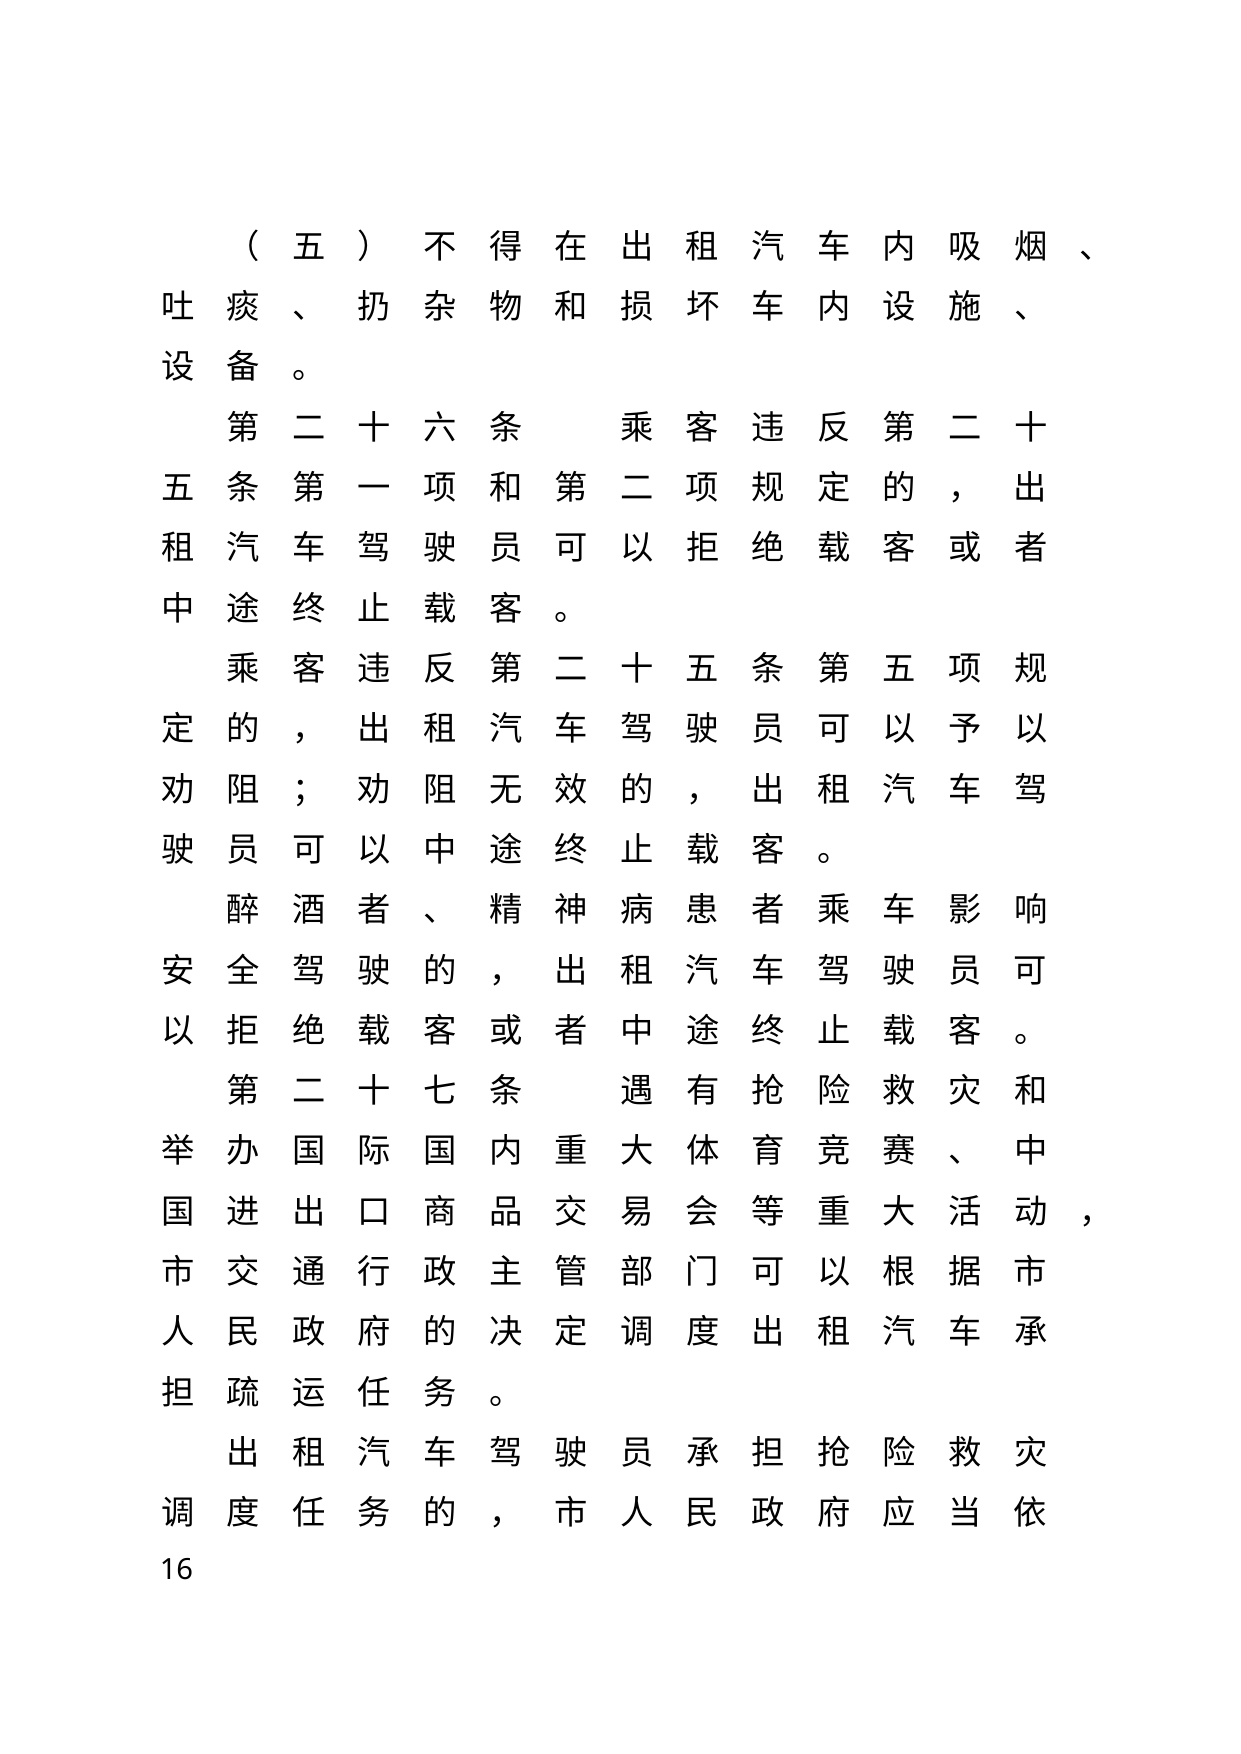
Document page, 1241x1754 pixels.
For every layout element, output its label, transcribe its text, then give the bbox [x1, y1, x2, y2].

text 乘客违反第二十五条第五项规定的，出租汽车驾驶员可以予以劝阻；劝阻无效的，出租汽车驾驶员可以中途终止载客。 [161, 636, 1079, 877]
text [161, 1420, 1079, 1540]
text 醉酒者、精神病患者乘车影响安全驾驶的，出租汽车驾驶员可以拒绝载客或者中途终止载客。 [161, 877, 1079, 1058]
text 第二十六条 乘客违反第二十五条第一项和第二项规定的，出租汽车驾驶员可以拒绝载客或者中途终止载客。 [161, 394, 1079, 636]
text （五）不得在出租汽车内吸烟、吐痰、扔杂物和损坏车内设施、设备。 [161, 213, 1079, 394]
text 第二十七条 遇有抢险救灾和举办国际国内重大体育竞赛、中国进出口商品交易会等重大活动，市交通行政主管部门可以根据市人民政府的决定调度出租汽车承担疏运任务。 [161, 1058, 1079, 1420]
